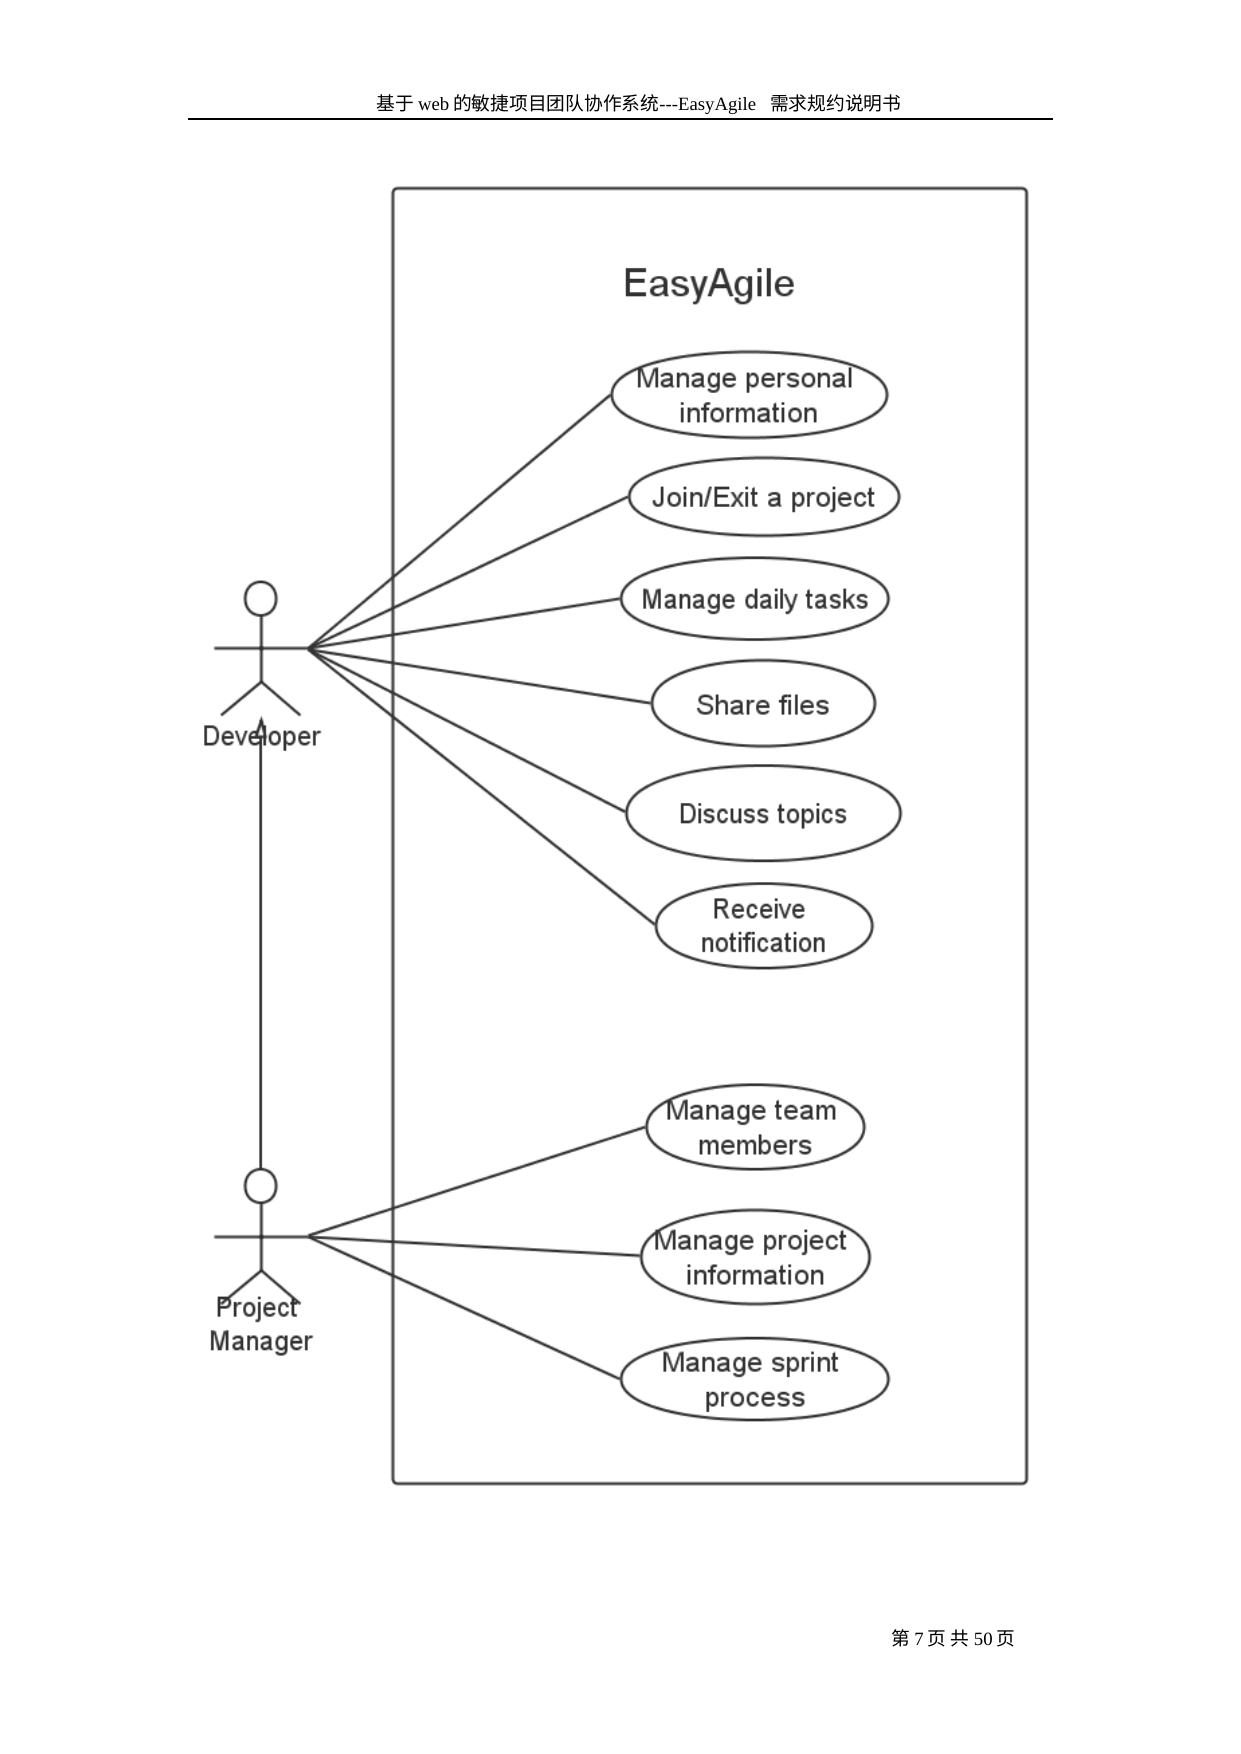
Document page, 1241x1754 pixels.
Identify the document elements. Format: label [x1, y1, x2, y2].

picture [187, 162, 1053, 1510]
